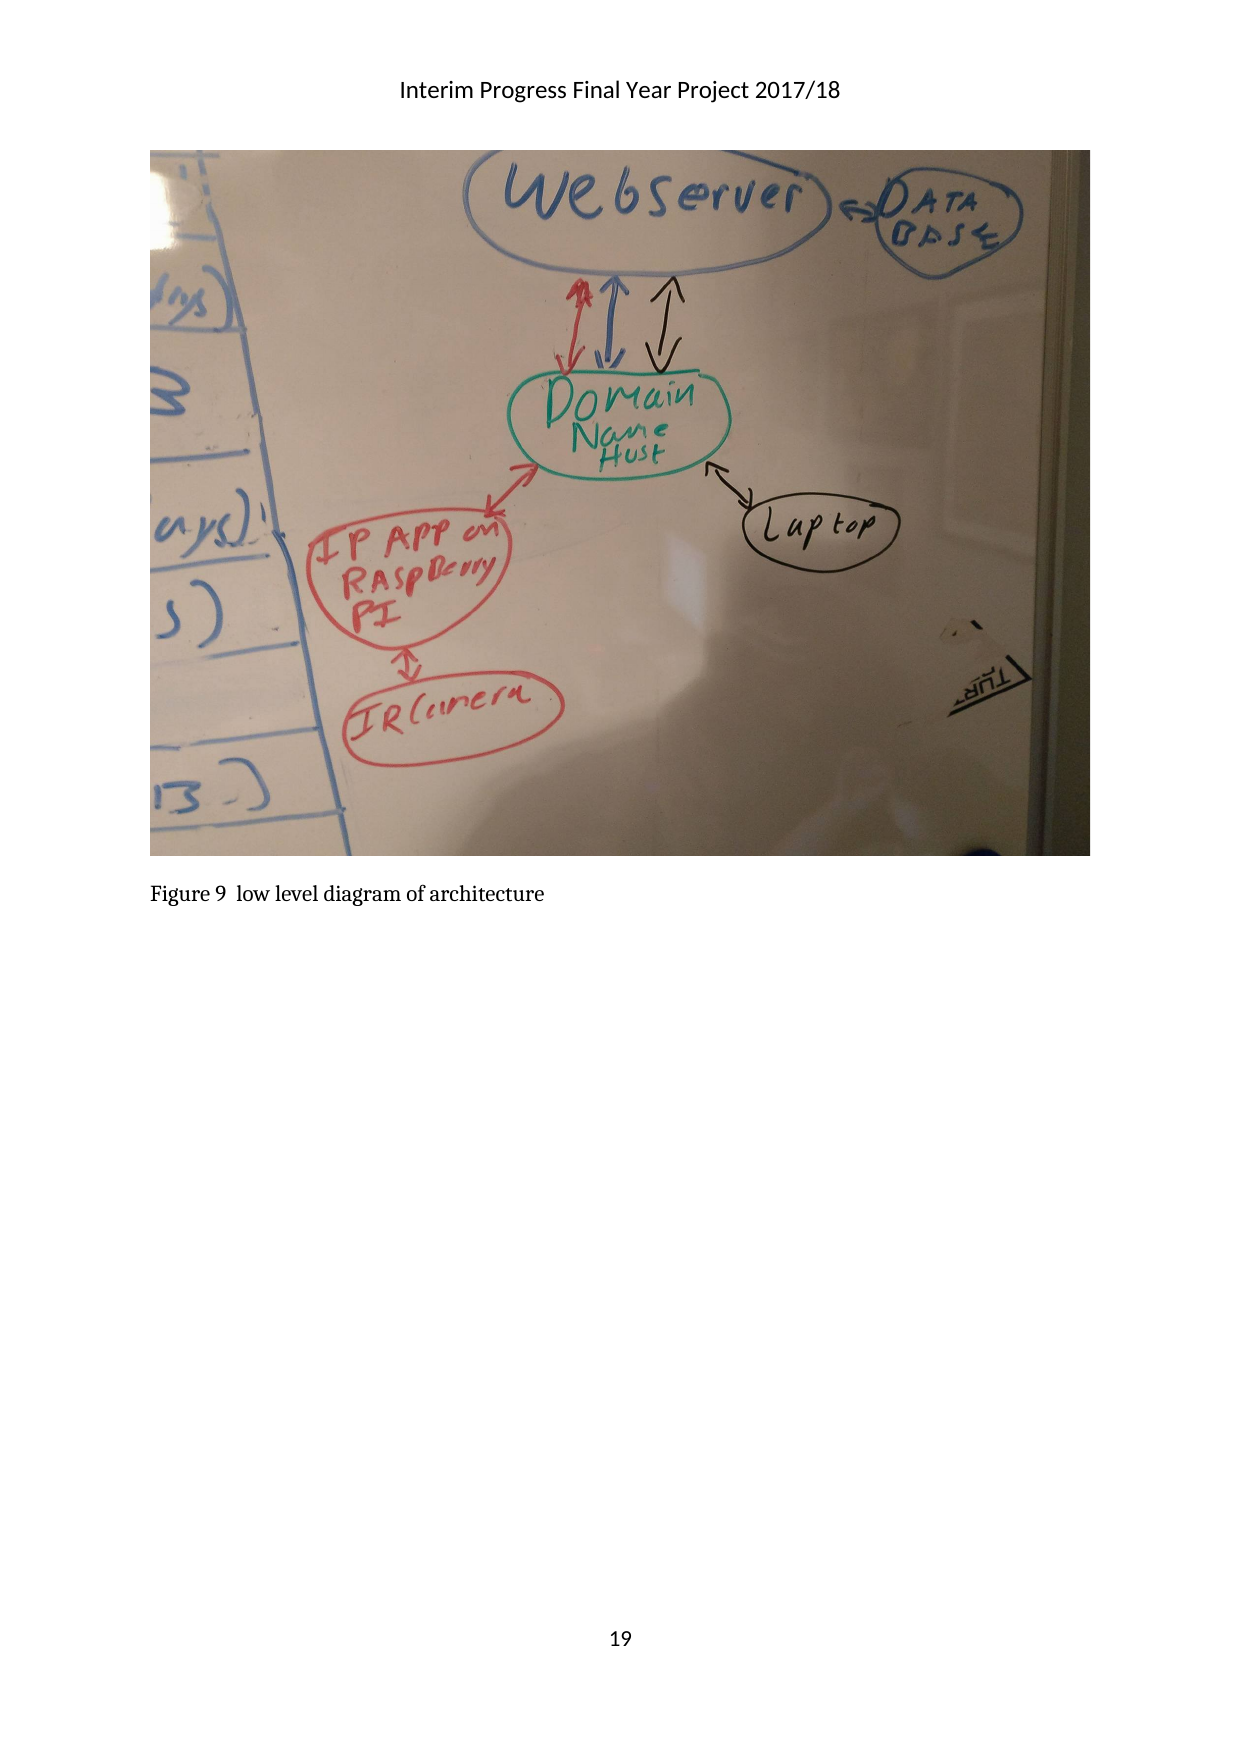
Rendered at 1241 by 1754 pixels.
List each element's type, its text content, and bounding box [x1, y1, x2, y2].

subtitle Figure 9 low level diagram of architecture [150, 881, 1090, 907]
picture [150, 150, 1091, 856]
